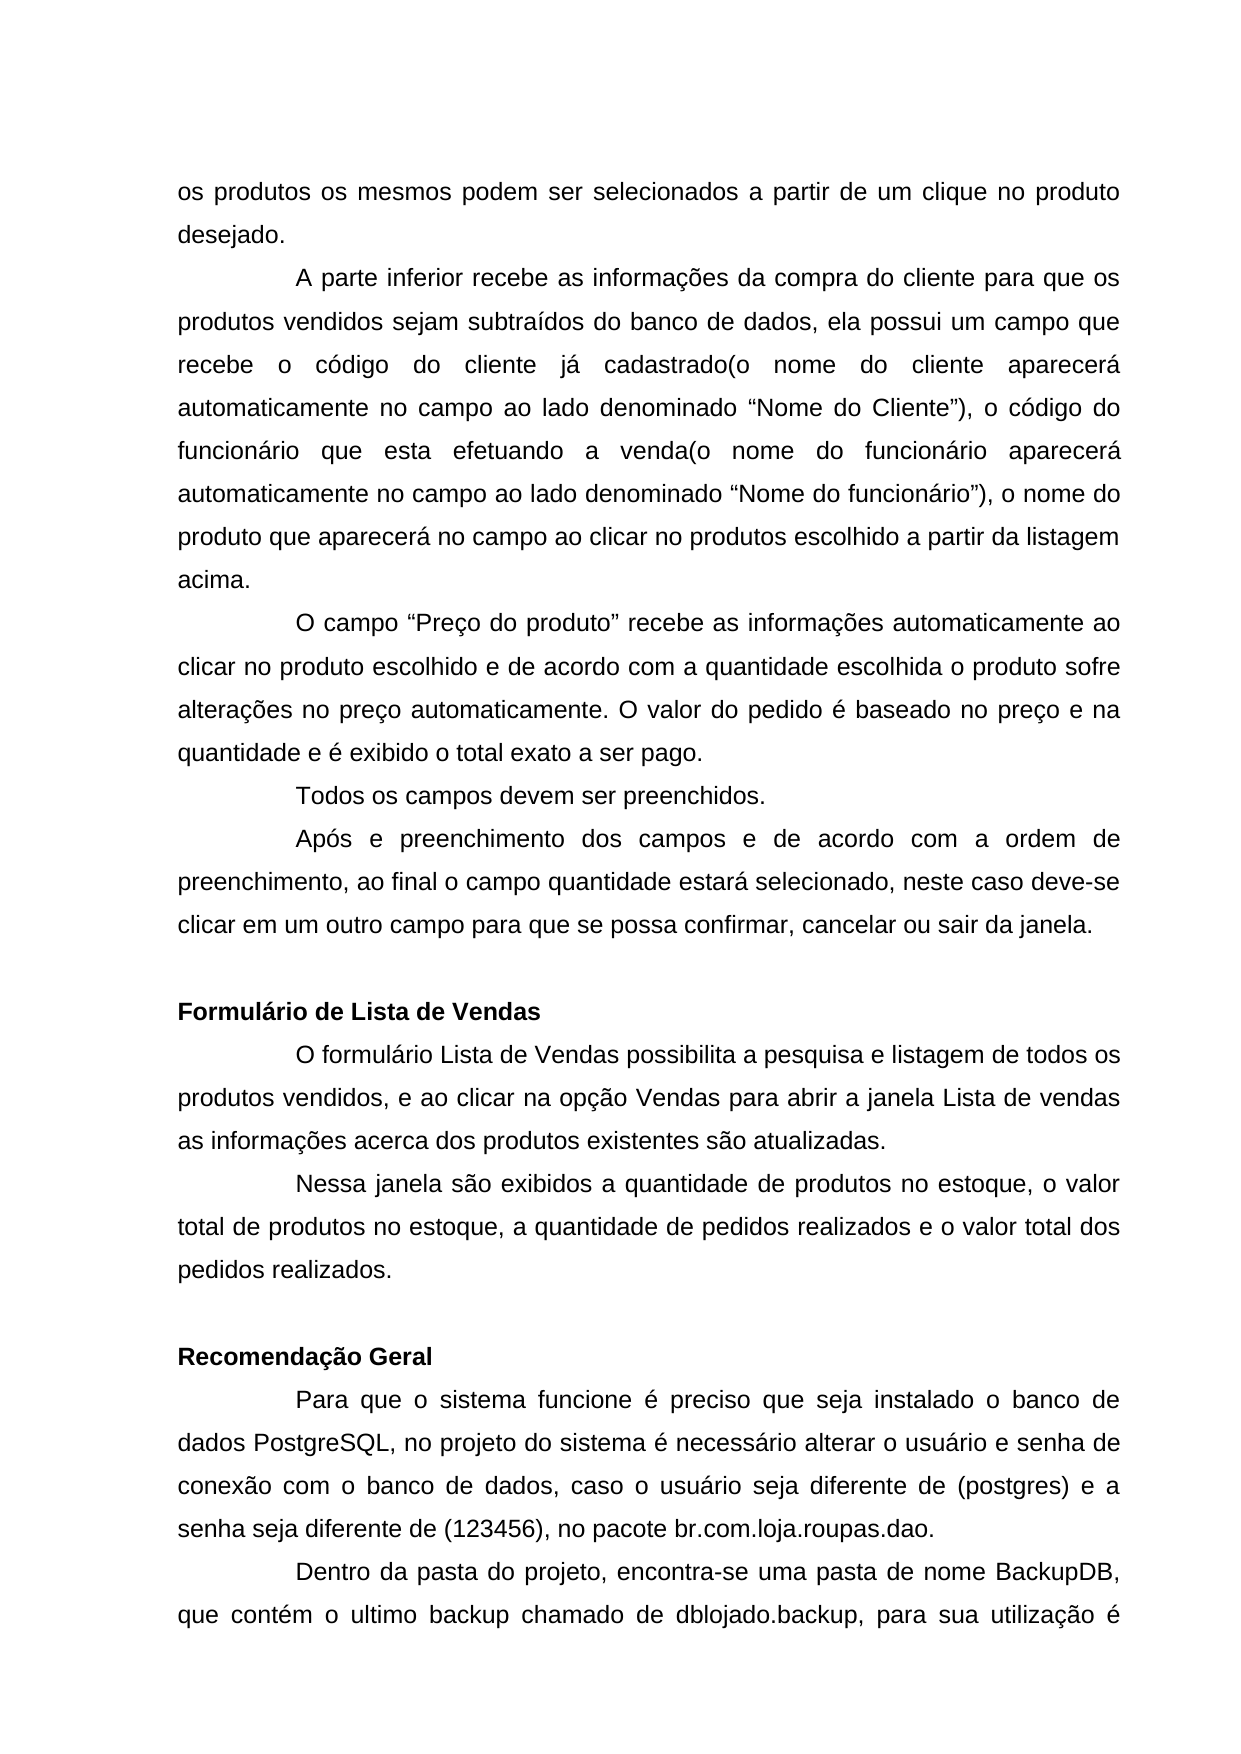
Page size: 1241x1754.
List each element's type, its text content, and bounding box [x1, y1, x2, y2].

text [177, 1557, 1122, 1629]
text A parte inferior recebe as informações da compra do cliente para que os produtos vendidos sejam subtraídos do banco de dados, ela possui um campo que recebe o código do cliente já cadastrado(o nome do cliente aparecerá automaticamente no campo ao lado denominado “Nome do Cliente”), o código do funcionário que esta efetuando a venda(o nome do funcionário aparecerá automaticamente no campo ao lado denominado “Nome do funcionário”), o nome do produto que aparecerá no campo ao clicar no produtos escolhido a partir da listagem acima. [177, 263, 1122, 594]
text Recomendação Geral [177, 1342, 1122, 1370]
text O campo “Preço do produto” recebe as informações automaticamente ao clicar no produto escolhido e de acordo com a quantidade escolhida o produto sofre alterações no preço automaticamente. O valor do pedido é baseado no preço e na quantidade e é exibido o total exato a ser pago. [177, 608, 1122, 767]
text Formulário de Lista de Vendas [177, 997, 1122, 1025]
text Nessa janela são exibidos a quantidade de produtos no estoque, o valor total de produtos no estoque, a quantidade de pedidos realizados e o valor total dos pedidos realizados. [177, 1169, 1122, 1284]
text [177, 177, 1122, 249]
text Para que o sistema funcione é preciso que seja instalado o banco de dados PostgreSQL, no projeto do sistema é necessário alterar o usuário e senha de conexão com o banco de dados, caso o usuário seja diferente de (postgres) e a senha seja diferente de (123456), no pacote br.com.loja.roupas.dao. [177, 1385, 1122, 1543]
text O formulário Lista de Vendas possibilita a pesquisa e listagem de todos os produtos vendidos, e ao clicar na opção Vendas para abrir a janela Lista de vendas as informações acerca dos produtos existentes são atualizadas. [177, 1040, 1122, 1155]
text Todos os campos devem ser preenchidos. [177, 781, 1122, 810]
text Após e preenchimento dos campos e de acordo com a ordem de preenchimento, ao final o campo quantidade estará selecionado, neste caso deve-se clicar em um outro campo para que se possa confirmar, cancelar ou sair da janela. [177, 824, 1122, 939]
